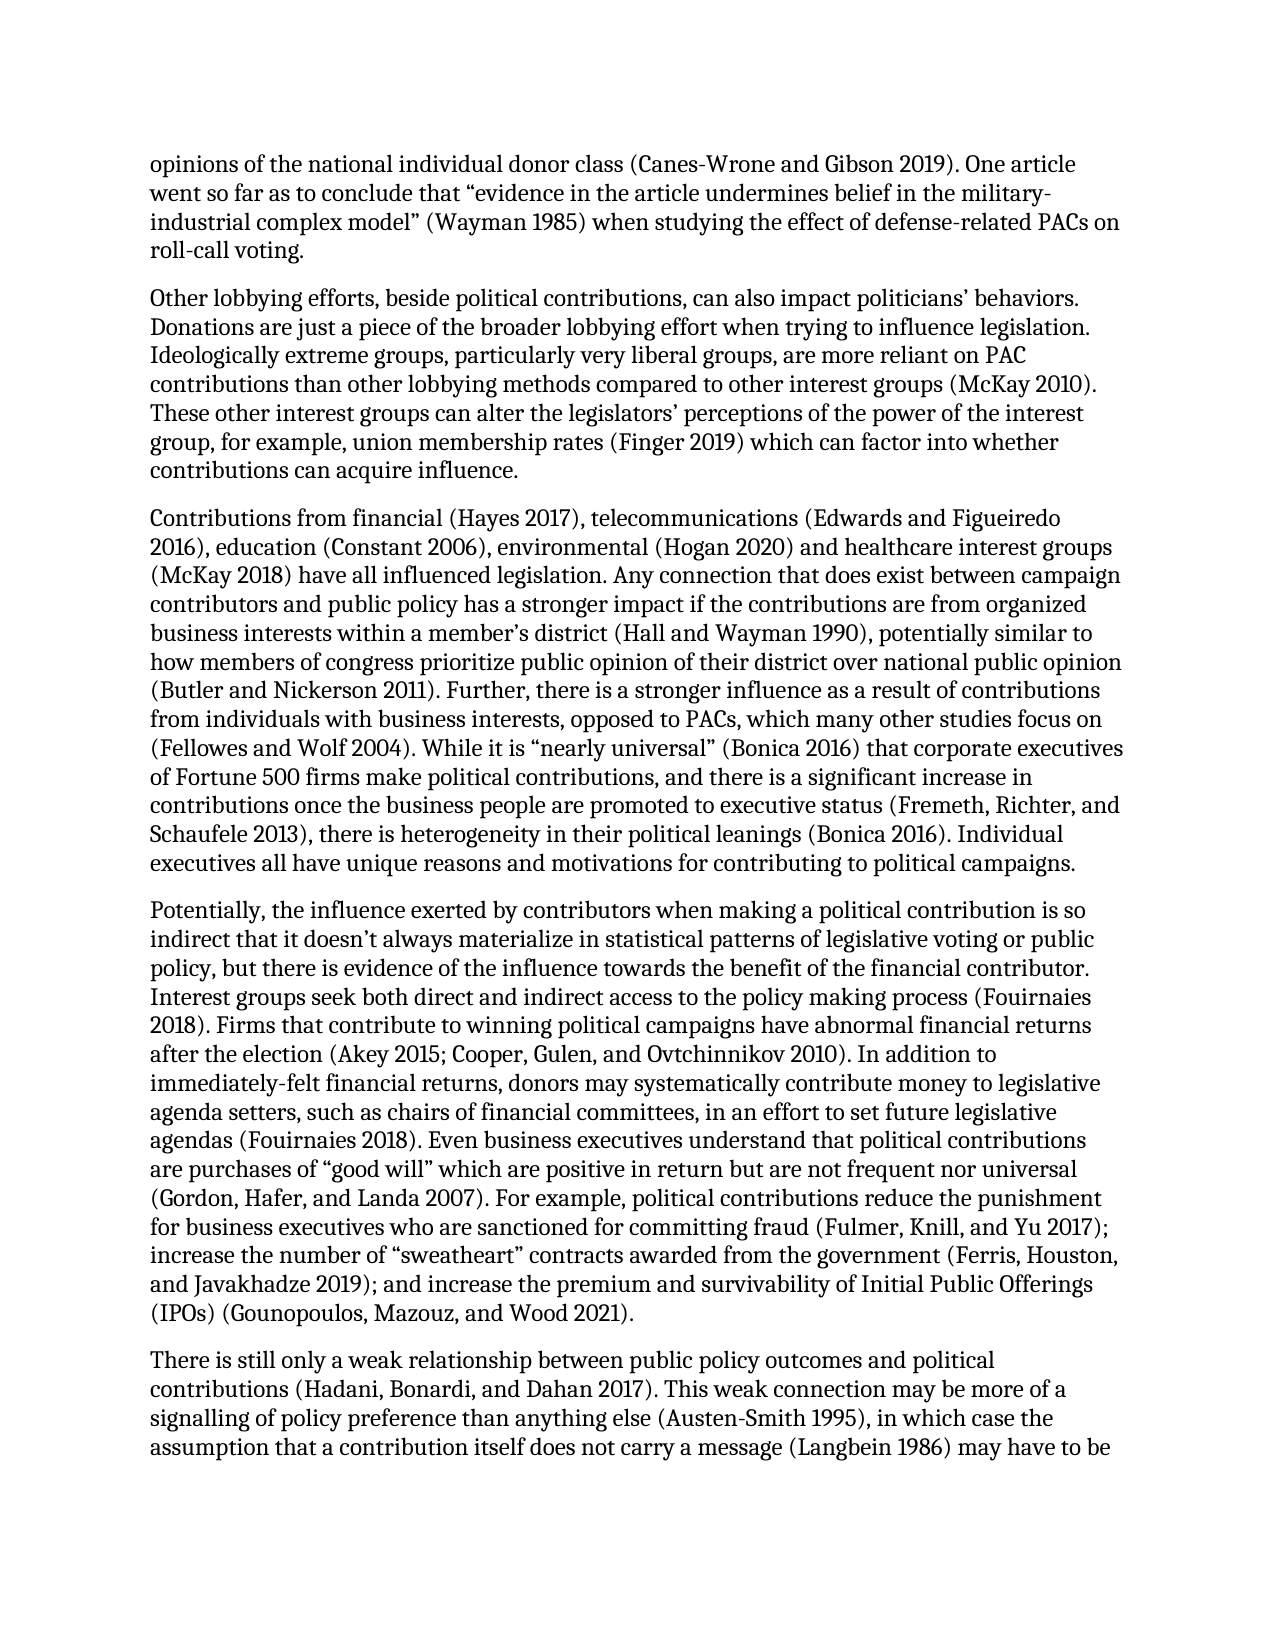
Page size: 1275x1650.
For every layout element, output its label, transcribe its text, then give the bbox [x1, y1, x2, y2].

text Potentially, the influence exerted by contributors when making a political contribution is so indirect that it doesn’t always materialize in statistical patterns of legislative voting or public policy, but there is evidence of the influence towards the benefit of the financial contributor. Interest groups seek both direct and indirect access to the policy making process (Fouirnaies 2018). Firms that contribute to winning political campaigns have abnormal financial returns after the election (Akey 2015; Cooper, Gulen, and Ovtchinnikov 2010). In addition to immediately-felt financial returns, donors may systematically contribute money to legislative agenda setters, such as chairs of financial committees, in an effort to set future legislative agendas (Fouirnaies 2018). Even business executives understand that political contributions are purchases of “good will” which are positive in return but are not frequent nor universal (Gordon, Hafer, and Landa 2007). For example, political contributions reduce the punishment for business executives who are sanctioned for committing fraud (Fulmer, Knill, and Yu 2017); increase the number of “sweatheart” contracts awarded from the government (Ferris, Houston, and Javakhadze 2019); and increase the premium and survivability of Initial Public Offerings (IPOs) (Gounopoulos, Mazouz, and Wood 2021). [150, 896, 1125, 1327]
text Contributions from financial (Hayes 2017), telecommunications (Edwards and Figueiredo 2016), education (Constant 2006), environmental (Hogan 2020) and healthcare interest groups (McKay 2018) have all influenced legislation. Any connection that does exist between campaign contributors and public policy has a stronger impact if the contributions are from organized business interests within a member’s district (Hall and Wayman 1990), potentially similar to how members of congress prioritize public opinion of their district over national public opinion (Butler and Nickerson 2011). Further, there is a stronger influence as a result of contributions from individuals with business interests, opposed to PACs, which many other studies focus on (Fellowes and Wolf 2004). While it is “nearly universal” (Bonica 2016) that corporate executives of Fortune 500 firms make political contributions, and there is a significant increase in contributions once the business people are promoted to executive status (Fremeth, Richter, and Schaufele 2013), there is heterogeneity in their political leanings (Bonica 2016). Individual executives all have unique reasons and motivations for contributing to political campaigns. [150, 504, 1125, 877]
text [150, 1346, 1125, 1461]
text Other lobbying efforts, beside political contributions, can also impact politicians’ behaviors. Donations are just a piece of the broader lobbying effort when trying to influence legislation. Ideologically extreme groups, particularly very liberal groups, are more reliant on PAC contributions than other lobbying methods compared to other interest groups (McKay 2010). These other interest groups can alter the legislators’ perceptions of the power of the interest group, for example, union membership rates (Finger 2019) which can factor into whether contributions can acquire influence. [150, 284, 1125, 485]
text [150, 150, 1125, 265]
